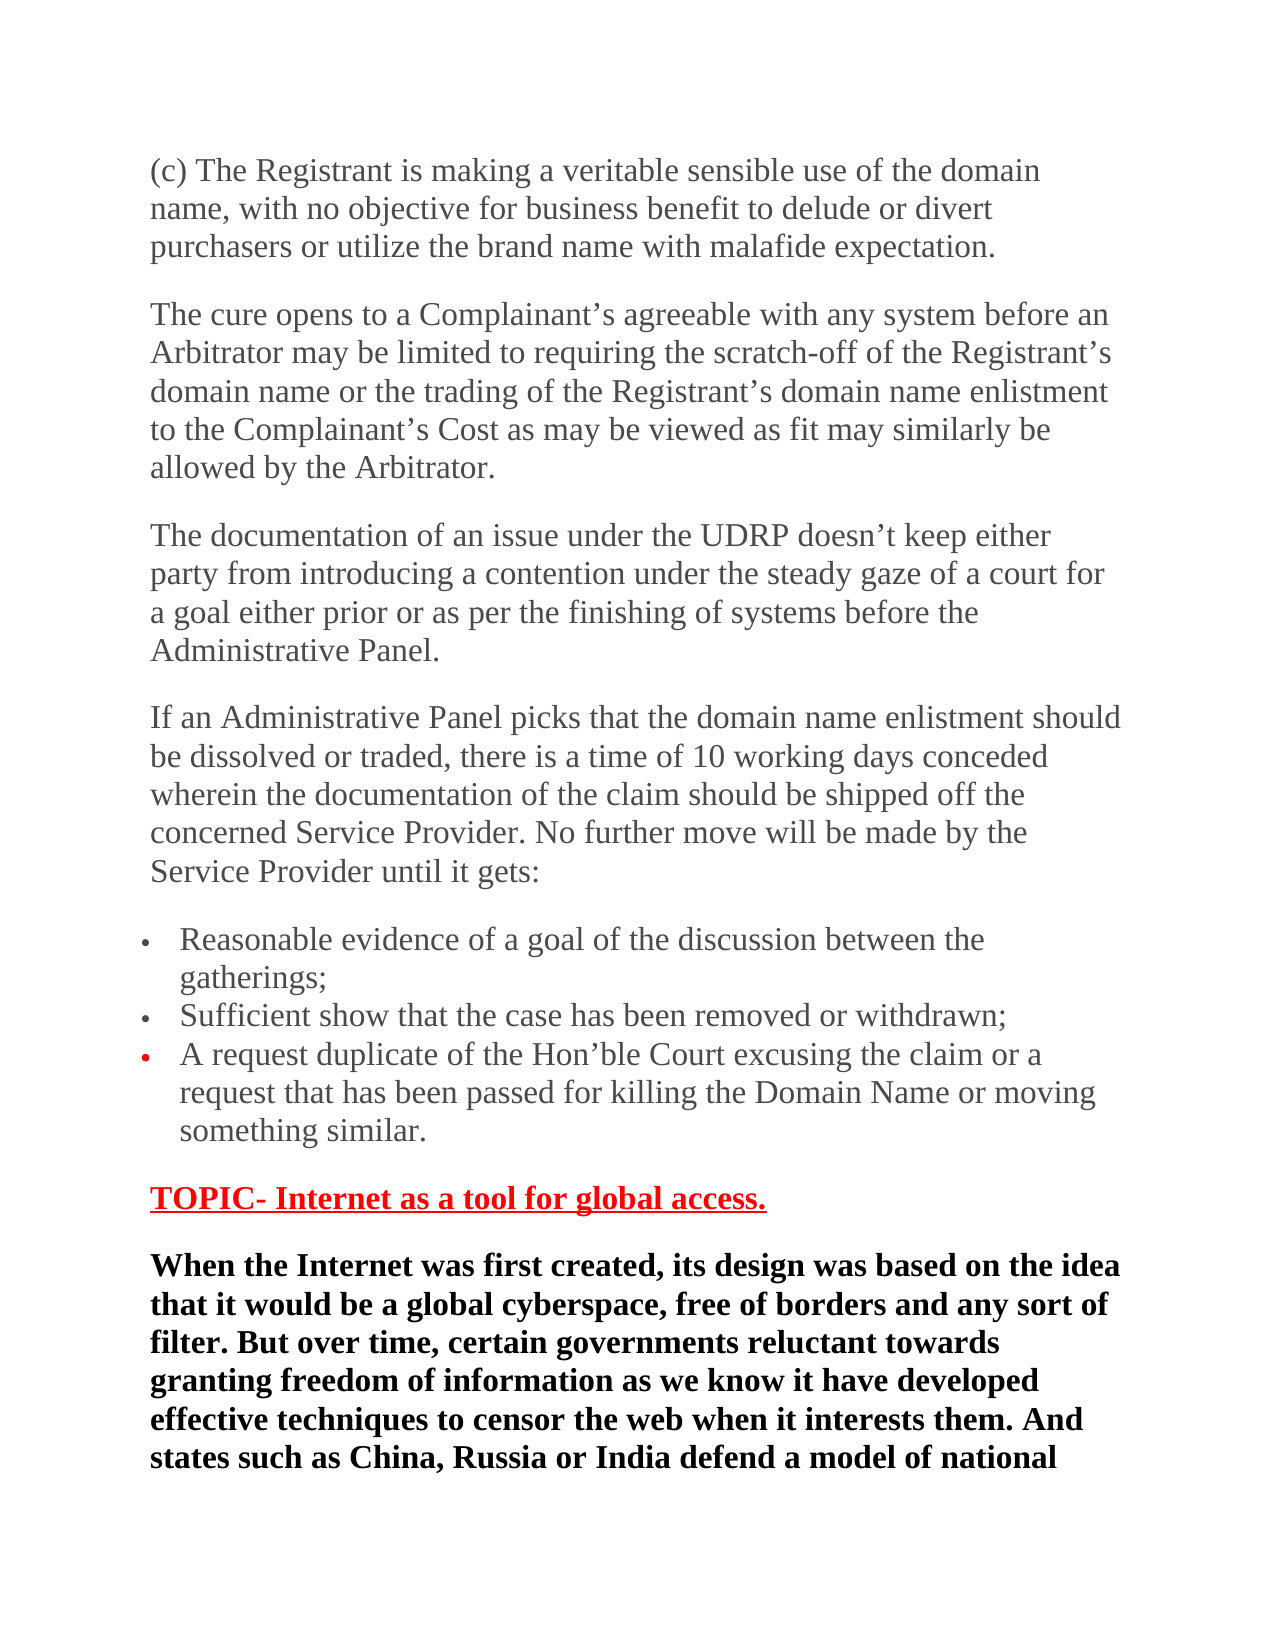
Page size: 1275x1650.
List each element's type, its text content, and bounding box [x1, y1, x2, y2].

list Reasonable evidence of a goal of the discussion between the gatherings; [142, 919, 1125, 995]
list Sufficient show that the case has been removed or withdrawn; [142, 995, 1125, 1034]
text TOPIC- Internet as a tool for global access. [150, 1178, 1125, 1216]
text The documentation of an issue under the UDRP doesn’t keep either party from introducing a contention under the steady gaze of a court for a goal either prior or as per the finishing of systems before the Administrative Panel. [150, 515, 1125, 668]
text The cure opens to a Complainant’s agreeable with any system before an Arbitrator may be limited to requiring the scratch-off of the Registrant’s domain name or the trading of the Registrant’s domain name enlistment to the Complainant’s Cost as may be viewed as fit may similarly be allowed by the Arbitrator. [150, 294, 1125, 486]
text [150, 1245, 1125, 1475]
text If an Administrative Panel picks that the domain name enlistment should be dissolved or traded, there is a time of 10 working days conceded wherein the documentation of the claim should be shipped off the concerned Service Provider. No further move will be made by the Service Provider until it gets: [150, 698, 1125, 889]
text (c) The Registrant is making a veritable sensible use of the domain name, with no objective for business benefit to delude or divert purchasers or utilize the brand name with malafide expectation. [150, 150, 1125, 265]
list A request duplicate of the Hon’ble Court excusing the claim or a request that has been passed for killing the Domain Name or moving something similar. [142, 1034, 1125, 1149]
